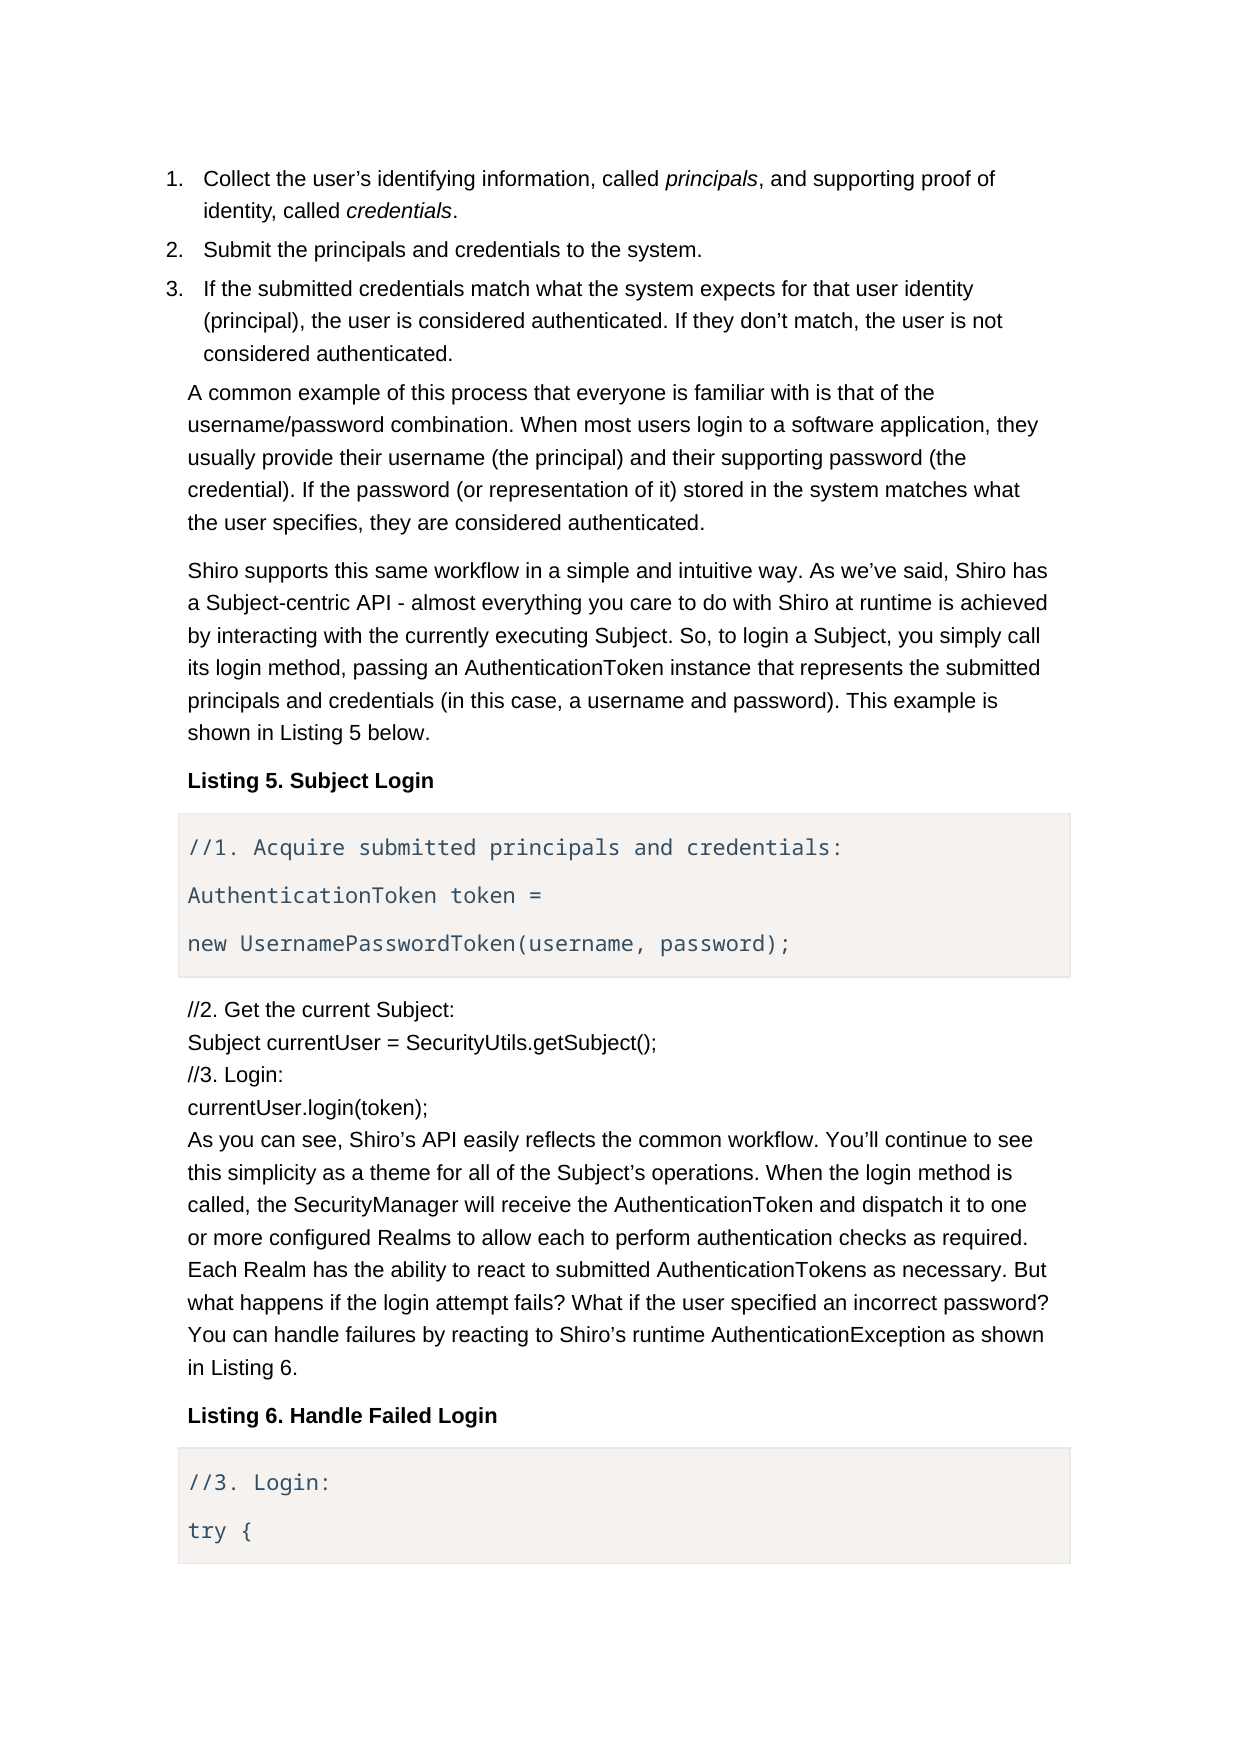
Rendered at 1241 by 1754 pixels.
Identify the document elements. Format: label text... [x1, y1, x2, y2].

text //2. Get the current Subject: Subject currentUser = SecurityUtils.getSubject(); [187, 993, 1053, 1058]
text try { [179, 1495, 1069, 1563]
list Collect the user’s identifying information, called principals, and supporting proof of identity, called credentials. [166, 162, 1053, 227]
text Listing 6. Handle Failed Login [187, 1399, 1053, 1432]
text As you can see, Shiro’s API easily reflects the common workflow. You’ll continue to see this simplicity as a theme for all of the Subject’s operations. When the login method is called, the SecurityManager will receive the AuthenticationToken and dispatch it to one or more configured Realms to allow each to perform authentication checks as required. Each Realm has the ability to react to submitted AuthenticationTokens as necessary. But what happens if the login attempt fails? What if the user specified an incorrect password? You can handle failures by reacting to Shiro’s runtime AuthenticationException as shown in Listing 6. [187, 1123, 1053, 1383]
list Submit the principals and credentials to the system. [166, 233, 1053, 266]
text //3. Login: [179, 1449, 1069, 1495]
text Shiro supports this same workflow in a simple and intuitive way. As we’ve said, Shiro has a Subject-centric API - almost everything you care to do with Shiro at runtime is achieved by interacting with the currently executing Subject. So, to login a Subject, you simply call its login method, passing an AuthenticationToken instance that represents the submitted principals and credentials (in this case, a username and password). This example is shown in Listing 5 below. [187, 554, 1053, 749]
list If the submitted credentials match what the system expects for that user identity (principal), the user is considered authenticated. If they don’t match, the user is not considered authenticated. [166, 272, 1053, 369]
text //3. Login: currentUser.login(token); [187, 1058, 1053, 1123]
text A common example of this process that everyone is familiar with is that of the username/password combination. When most users login to a software application, they usually provide their username (the principal) and their supporting password (the credential). If the password (or representation of it) stored in the system matches what the user specifies, they are considered authenticated. [187, 376, 1053, 538]
text Listing 5. Subject Login [187, 764, 1053, 797]
text new UsernamePasswordToken(username, password); [179, 909, 1069, 976]
text AuthenticationToken token = [179, 861, 1069, 909]
text //1. Acquire submitted principals and credentials: [179, 814, 1069, 861]
